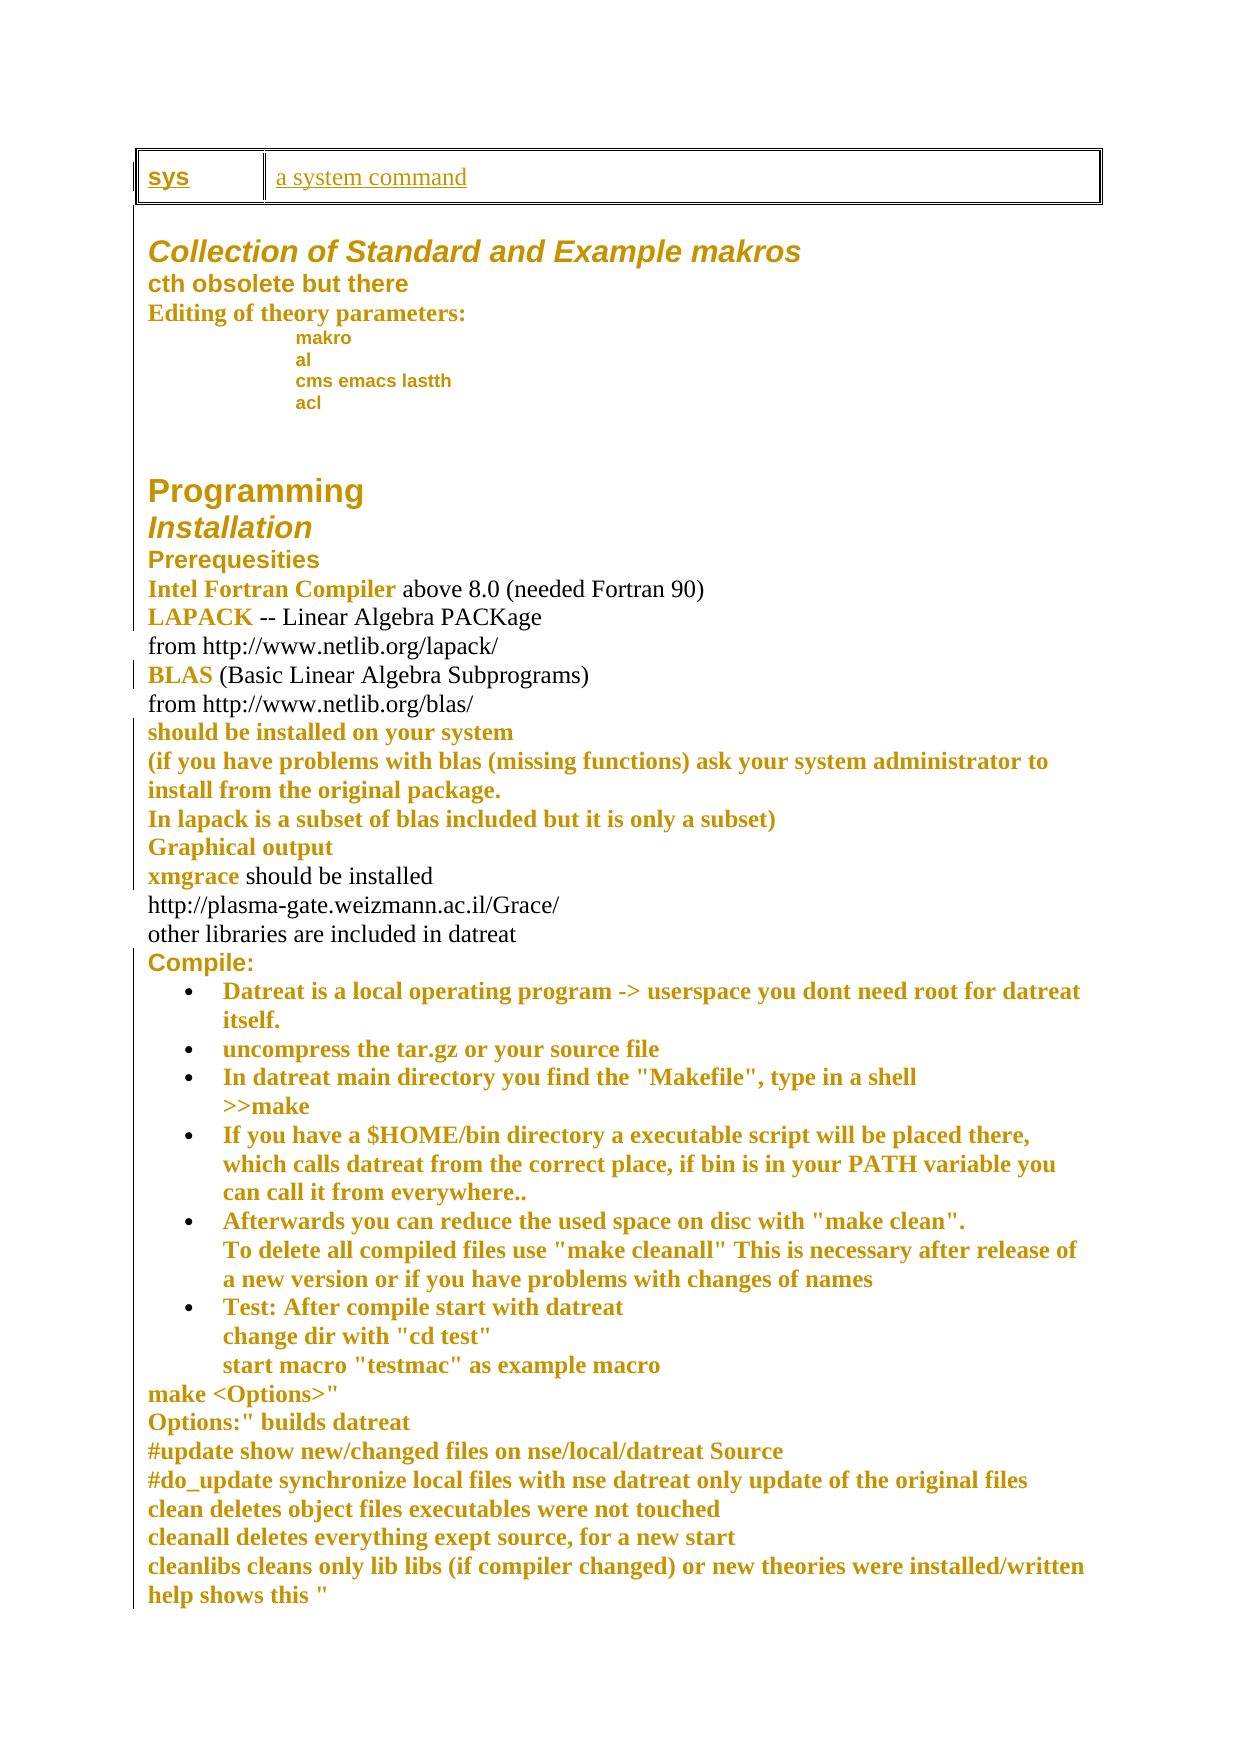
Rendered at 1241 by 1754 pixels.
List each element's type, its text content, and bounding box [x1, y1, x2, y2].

subtitle Prerequesities [148, 545, 1093, 574]
text make <Options>" [148, 1379, 1093, 1407]
text makro [295, 327, 1093, 348]
text al [295, 348, 1093, 370]
text Options:" builds datreat [148, 1407, 1093, 1436]
text cleanall deletes everything exept source, for a new start [148, 1522, 1093, 1551]
text from http://www.netlib.org/blas/ [148, 689, 1093, 717]
text BLAS (Basic Linear Algebra Subprograms) [148, 660, 1093, 689]
text #do_update synchronize local files with nse datreat only update of the original files [148, 1465, 1093, 1494]
text other libraries are included in datreat [148, 919, 1093, 947]
table_cell [265, 151, 1099, 201]
subtitle Programming [148, 471, 1093, 509]
list uncompress the tar.gz or your source file [185, 1034, 1093, 1062]
text (if you have problems with blas (missing functions) ask your system administrator to install from the original package. [148, 746, 1093, 804]
list Test: After compile start with datreat change dir with "cd test" start macro "testmac" as example macro [185, 1292, 1093, 1379]
text Intel Fortran Compiler above 8.0 (needed Fortran 90) [148, 574, 1093, 602]
subtitle Collection of Standard and Example makros [148, 233, 1093, 269]
subtitle Installation [148, 509, 1093, 545]
text acl [295, 392, 1093, 413]
text cms emacs lastth [295, 370, 1093, 392]
text should be installed on your system [148, 717, 1093, 746]
text Editing of theory parameters: [148, 298, 1093, 327]
text clean deletes object files executables were not touched [148, 1494, 1093, 1522]
list Datreat is a local operating program -> userspace you dont need root for datreat itself. [185, 976, 1093, 1034]
table_cell [139, 151, 265, 201]
text help shows this " [148, 1580, 1093, 1609]
text cleanlibs cleans only lib libs (if compiler changed) or new theories were installed/written [148, 1551, 1093, 1580]
subtitle cth obsolete but there [148, 269, 1093, 298]
subtitle Compile: [148, 947, 1093, 976]
list If you have a $HOME/bin directory a executable script will be placed there, which calls datreat from the correct place, if bin is in your PATH variable you can call it from everywhere.. [185, 1120, 1093, 1206]
text #update show new/changed files on nse/local/datreat Source [148, 1436, 1093, 1465]
text from http://www.netlib.org/lapack/ [148, 631, 1093, 660]
list In datreat main directory you find the "Makefile", type in a shell >>make [185, 1062, 1093, 1120]
text In lapack is a subset of blas included but it is only a subset) [148, 804, 1093, 832]
text LAPACK -- Linear Algebra PACKage [148, 602, 1093, 631]
text http://plasma-gate.weizmann.ac.il/Grace/ [148, 890, 1093, 919]
text Graphical output [148, 832, 1093, 861]
list Afterwards you can reduce the used space on disc with "make clean". To delete all compiled files use "make cleanall" This is necessary after release of a new version or if you have problems with changes of names [185, 1206, 1093, 1292]
text xmgrace should be installed [148, 861, 1093, 890]
